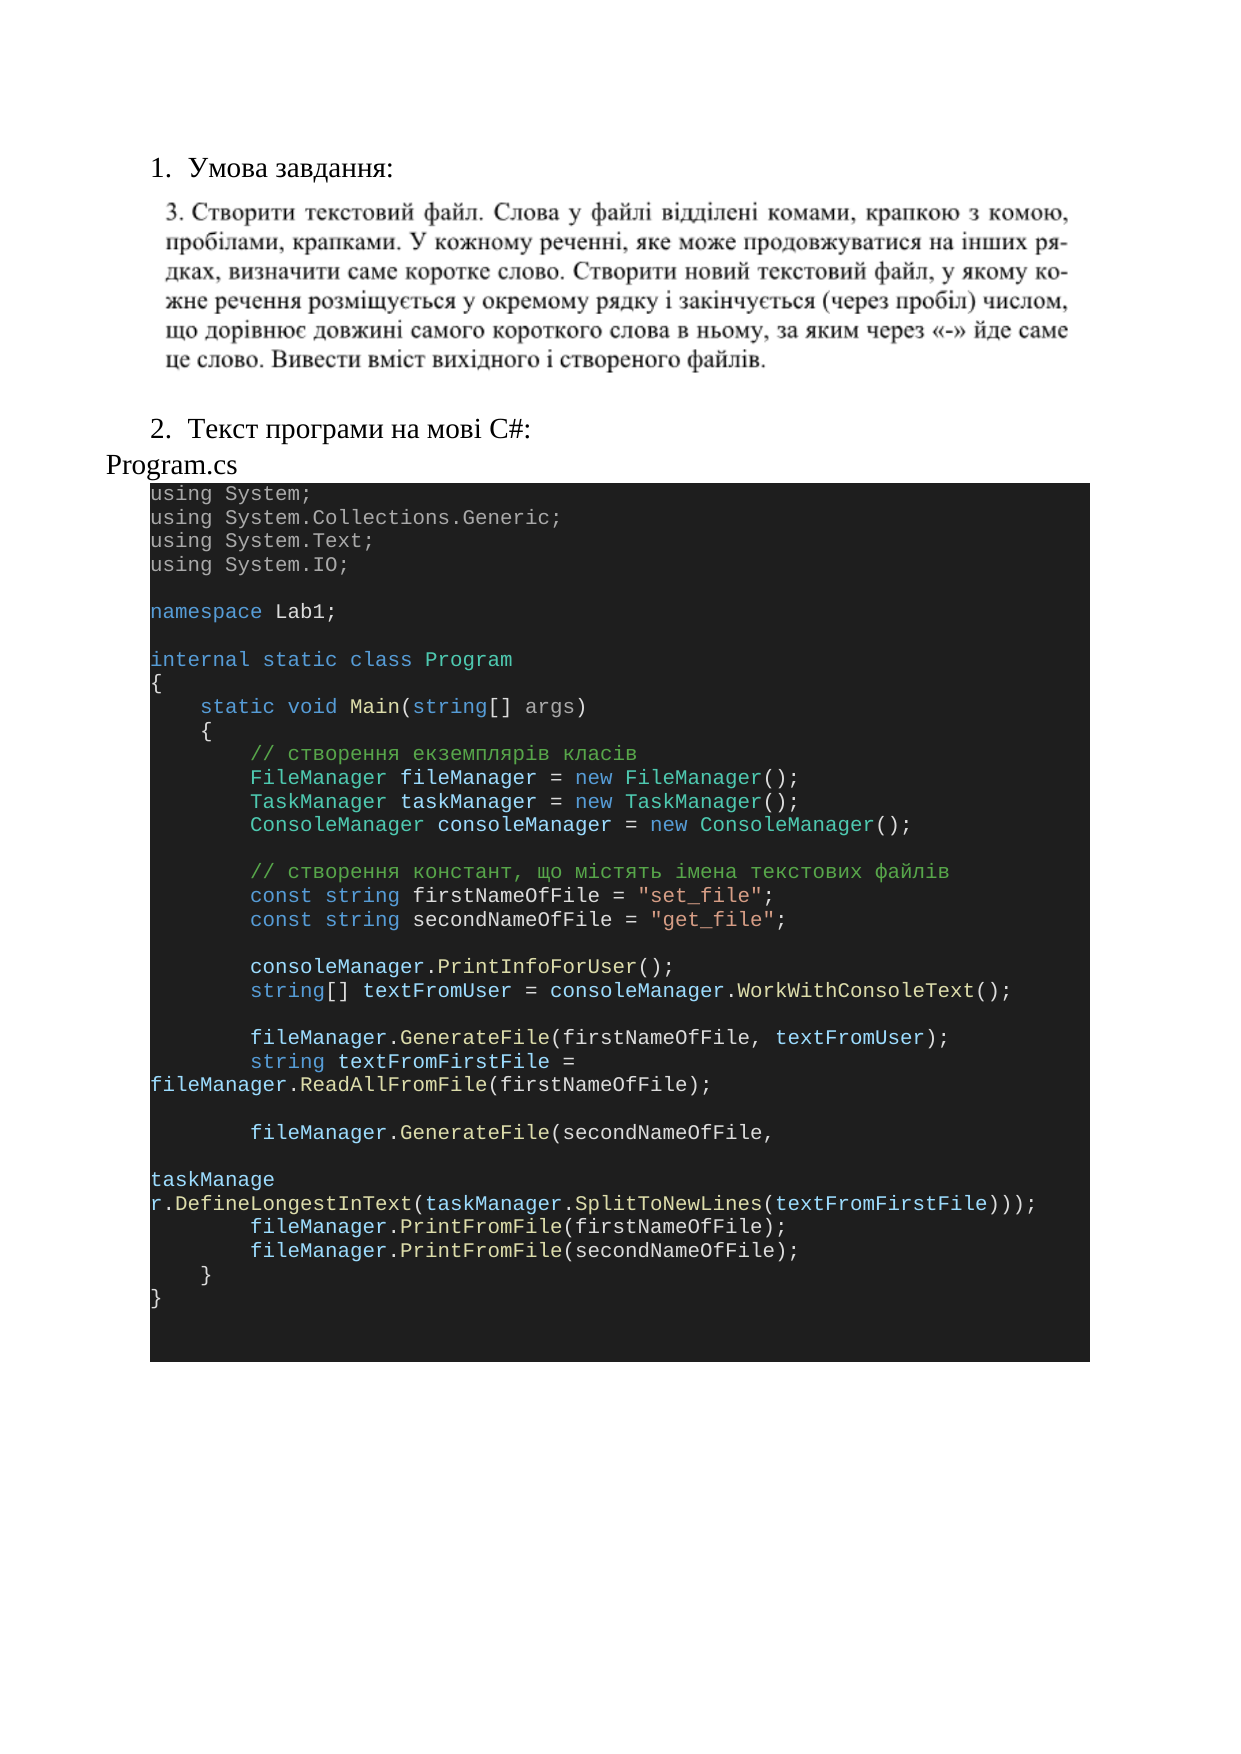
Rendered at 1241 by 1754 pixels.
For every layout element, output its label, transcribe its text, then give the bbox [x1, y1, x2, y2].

list Текст програми на мові C#: [150, 411, 1090, 444]
list Program.cs [106, 447, 1090, 481]
list Умова завдання: [150, 150, 1090, 183]
picture [150, 186, 1091, 379]
list using System; using System.Collections.Generic; using System.Text; using System.IO; namespace Lab1; internal static class Program { static void Main(string[] args) { // створення екземплярів класів FileManager fileManager = new FileManager(); TaskManager taskManager = new TaskManager(); ConsoleManager consoleManager = new ConsoleManager(); // створення констант, що містять імена текстових файлів const string firstNameOfFile = "set_file"; const string secondNameOfFile = "get_file"; consoleManager.PrintInfoForUser(); string[] textFromUser = consoleManager.WorkWithConsoleText(); fileManager.GenerateFile(firstNameOfFile, textFromUser); string textFromFirstFile = fileManager.ReadAllFromFile(firstNameOfFile); fileManager.GenerateFile(secondNameOfFile, taskManager.DefineLongestInText(taskManager.SplitToNewLines(textFromFirstFile))); fileManager.PrintFromFile(firstNameOfFile); fileManager.PrintFromFile(secondNameOfFile); } } [150, 483, 1090, 1362]
